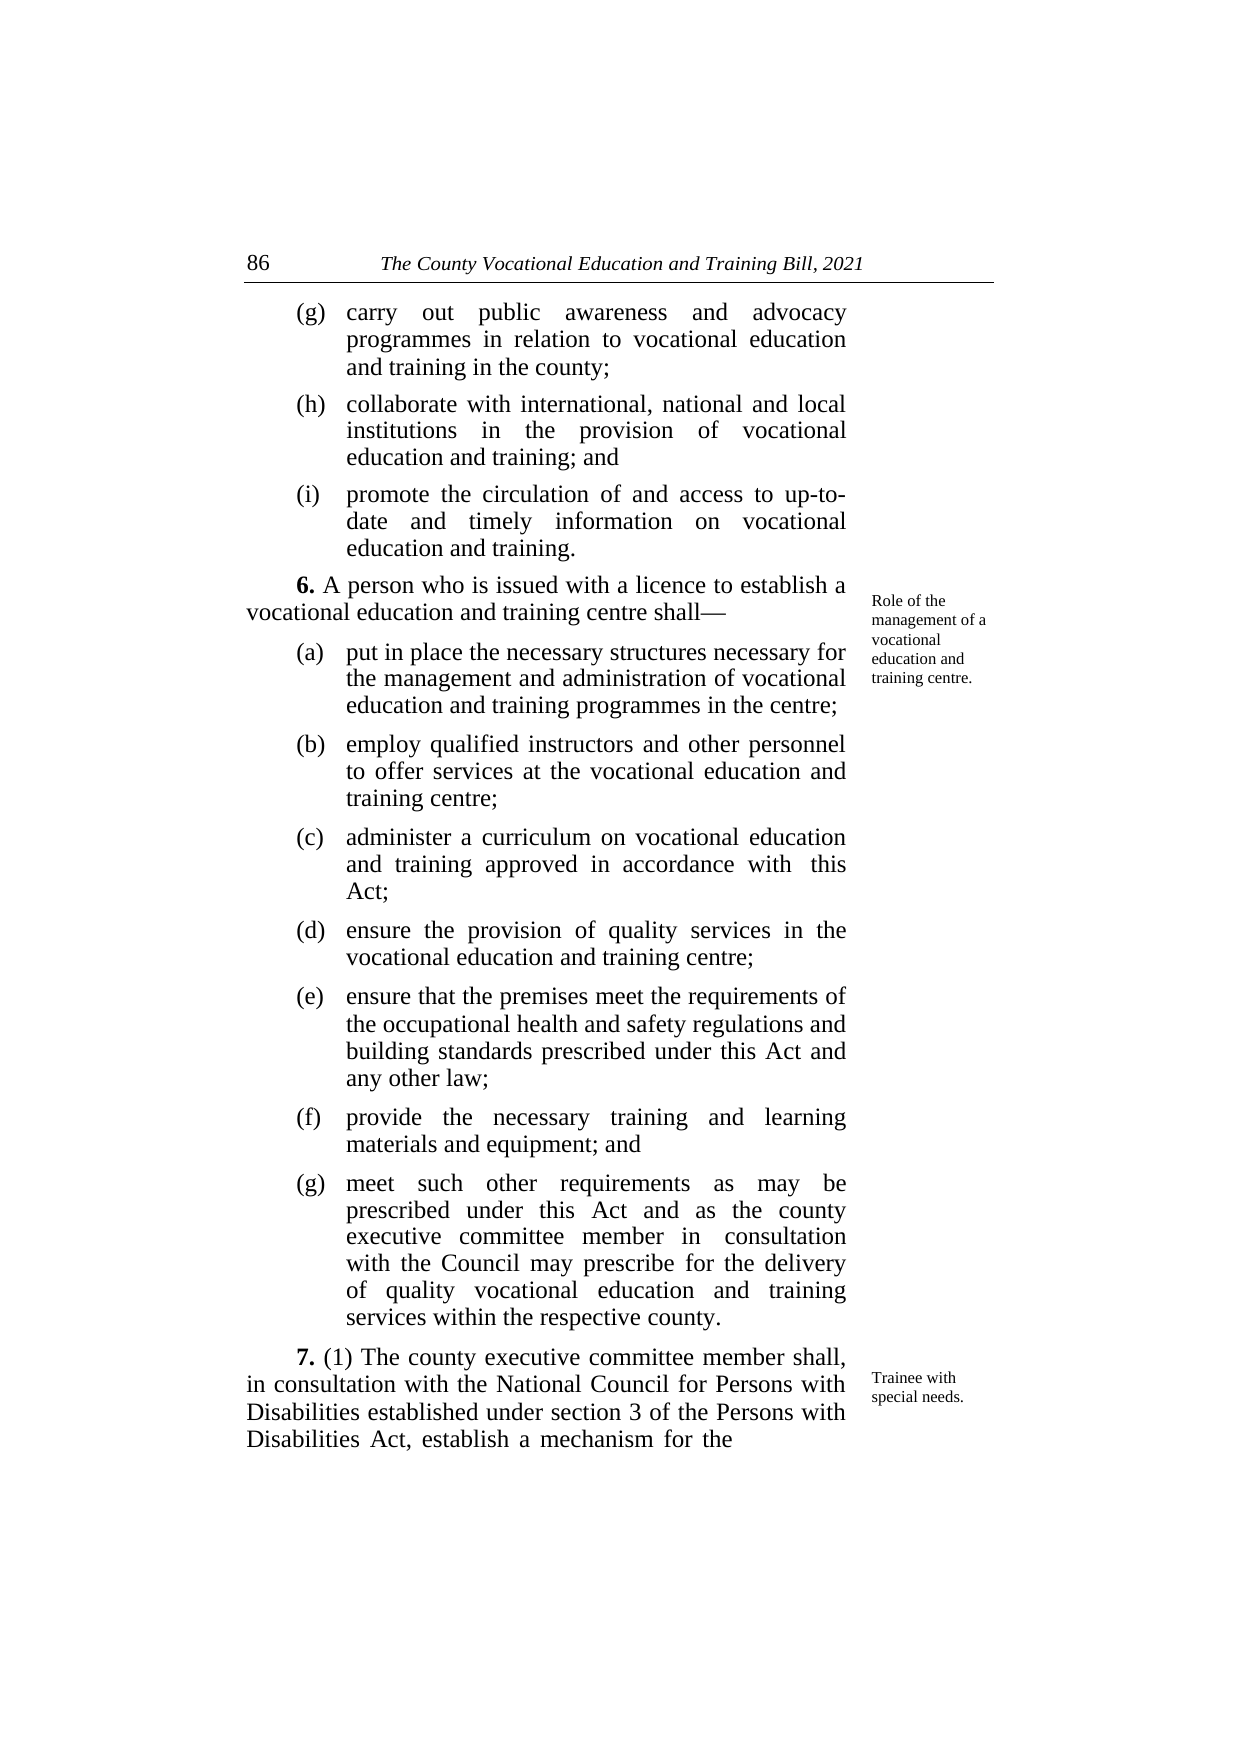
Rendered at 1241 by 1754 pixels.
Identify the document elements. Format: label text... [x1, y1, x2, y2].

list ensure the provision of quality services in the vocational education and training centre; [296, 917, 847, 970]
list carry out public awareness and advocacy programmes in relation to vocational education and training in the county; [296, 298, 847, 381]
list employ qualified instructors and other personnel to offer services at the vocational education and training centre; [296, 731, 847, 811]
text Role of the management of a vocational education and training centre. [871, 591, 988, 687]
text Trainee with special needs. [871, 1368, 966, 1406]
list A person who is issued with a licence to establish a vocational education and training centre shall— [246, 572, 847, 626]
list ensure that the premises meet the requirements of the occupational health and safety regulations and building standards prescribed under this Act and any other law; [296, 983, 847, 1092]
list promote the circulation of and access to up-to- date and timely information on vocational education and training. [296, 482, 847, 562]
list administer a curriculum on vocational education and training approved in accordance with this Act; [296, 824, 847, 904]
list provide the necessary training and learning materials and equipment; and [296, 1104, 847, 1158]
list collaborate with international, national and local institutions in the provision of vocational education and training; and [296, 391, 847, 471]
list put in place the necessary structures necessary for the management and administration of vocational education and training programmes in the centre; [296, 639, 847, 719]
list (1) The county executive committee member shall, in consultation with the National Council for Persons with Disabilities established under section 3 of the Persons with Disabilities Act, establish a mechanism for the [246, 1343, 847, 1453]
list meet such other requirements as may be prescribed under this Act and as the county executive committee member in consultation with the Council may prescribe for the delivery of quality vocational education and training services within the respective county. [296, 1170, 847, 1331]
